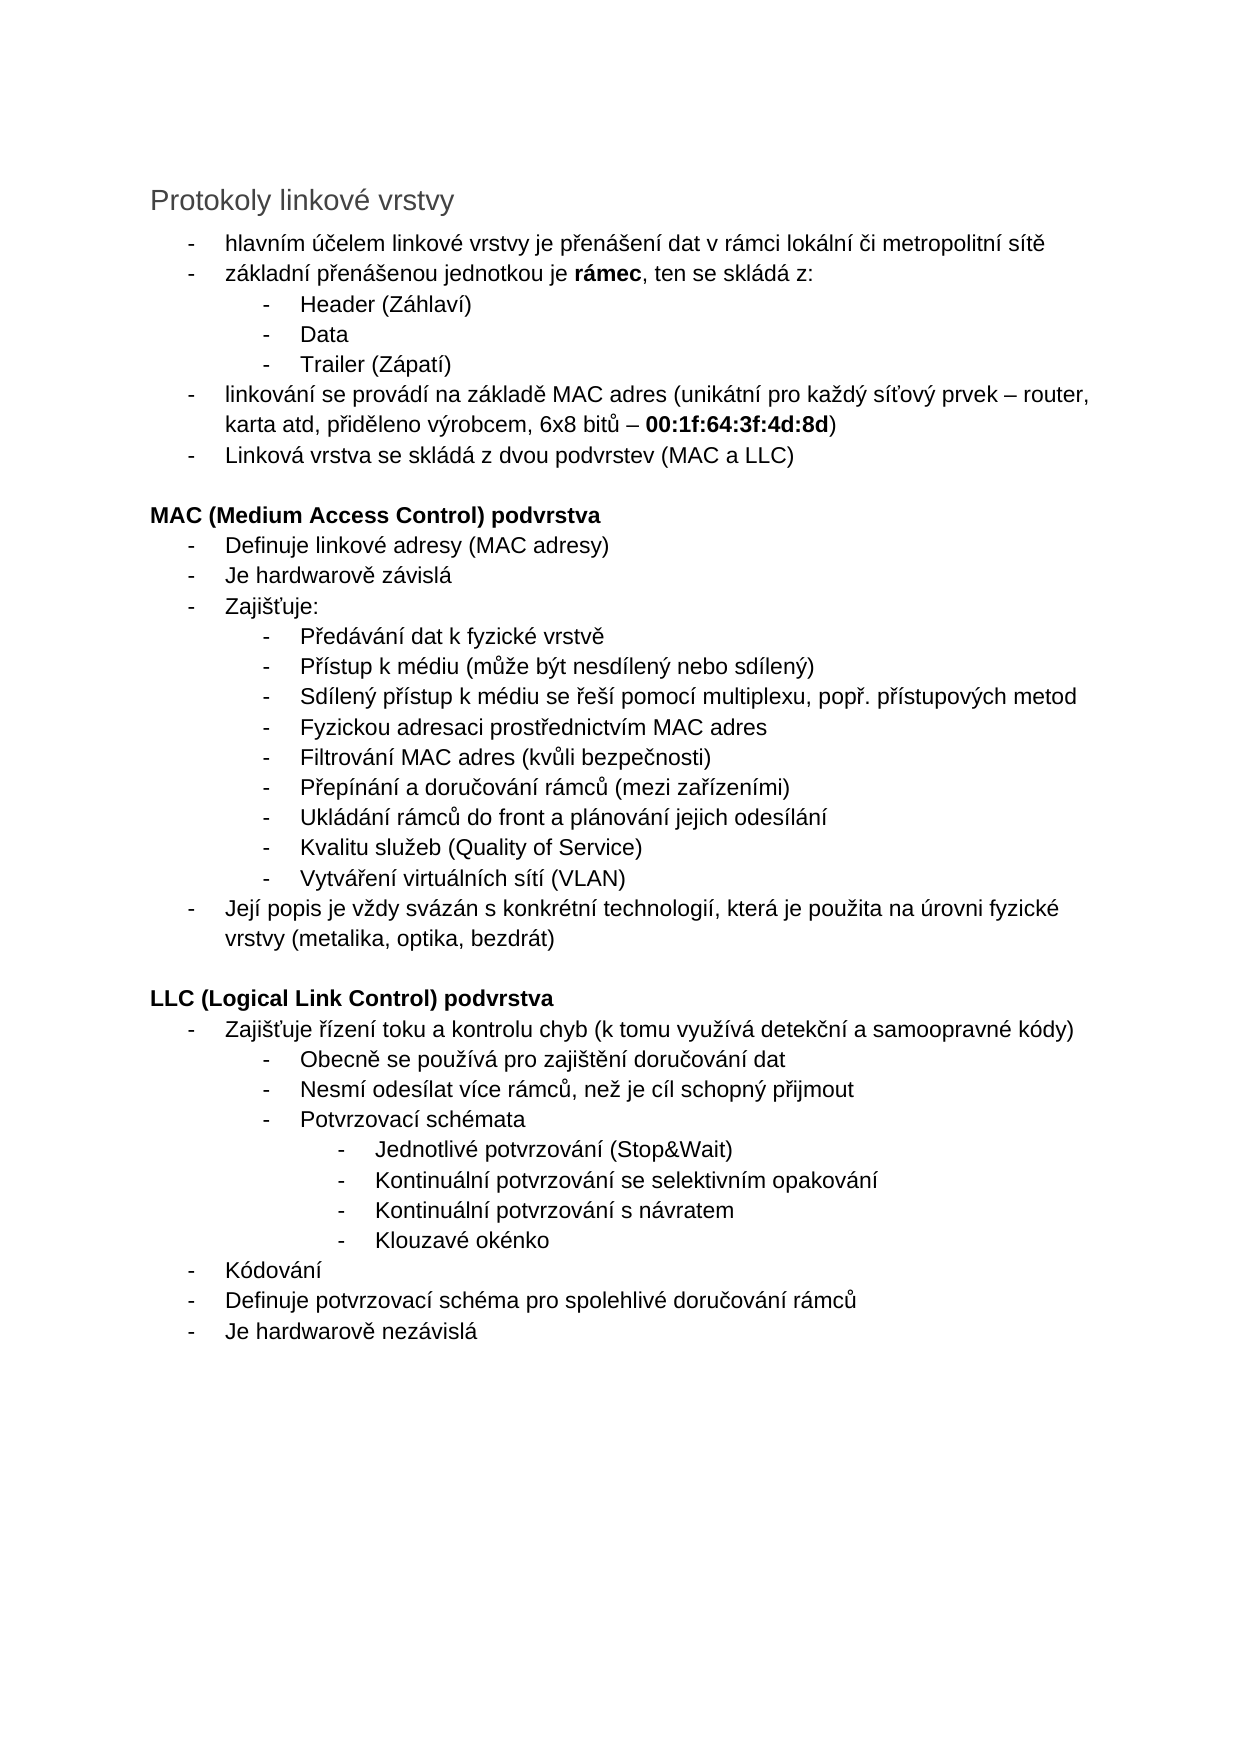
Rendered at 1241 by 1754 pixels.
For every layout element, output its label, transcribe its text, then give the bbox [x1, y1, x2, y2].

list Je hardwarově nezávislá [187, 1318, 1090, 1344]
list Sdílený přístup k médiu se řeší pomocí multiplexu, popř. přístupových metod [262, 683, 1090, 710]
list Kontinuální potvrzování se selektivním opakování [337, 1167, 1090, 1193]
list Fyzickou adresaci prostřednictvím MAC adres [262, 713, 1090, 740]
list Trailer (Zápatí) [262, 351, 1090, 377]
list základní přenášenou jednotkou je rámec, ten se skládá z: [187, 260, 1090, 287]
list Klouzavé okénko [337, 1227, 1090, 1253]
list Vytváření virtuálních sítí (VLAN) [262, 864, 1090, 891]
list Kontinuální potvrzování s návratem [337, 1197, 1090, 1223]
list Data [262, 321, 1090, 347]
list Její popis je vždy svázán s konkrétní technologií, která je použita na úrovni fyzické vrstvy (metalika, optika, bezdrát) [187, 895, 1090, 951]
list Zajišťuje: [187, 593, 1090, 619]
list Obecně se používá pro zajištění doručování dat [262, 1046, 1090, 1072]
text LLC (Logical Link Control) podvrstva [150, 985, 1090, 1012]
list Nesmí odesílat více rámců, než je cíl schopný přijmout [262, 1076, 1090, 1102]
list Kódování [187, 1257, 1090, 1284]
list Filtrování MAC adres (kvůli bezpečnosti) [262, 744, 1090, 770]
list Definuje linkové adresy (MAC adresy) [187, 532, 1090, 559]
list Ukládání rámců do front a plánování jejich odesílání [262, 804, 1090, 831]
list hlavním účelem linkové vrstvy je přenášení dat v rámci lokální či metropolitní sítě [187, 230, 1090, 257]
list Je hardwarově závislá [187, 562, 1090, 589]
list Předávání dat k fyzické vrstvě [262, 623, 1090, 649]
list Přepínání a doručování rámců (mezi zařízeními) [262, 774, 1090, 800]
list Jednotlivé potvrzování (Stop&Wait) [337, 1136, 1090, 1163]
subtitle Protokoly linkové vrstvy [150, 183, 1090, 217]
list Přístup k médiu (může být nesdílený nebo sdílený) [262, 653, 1090, 679]
list linkování se provádí na základě MAC adres (unikátní pro každý síťový prvek – router, karta atd, přiděleno výrobcem, 6x8 bitů – 00:1f:64:3f:4d:8d) [187, 381, 1090, 438]
list Potvrzovací schémata [262, 1106, 1090, 1133]
list Zajišťuje řízení toku a kontrolu chyb (k tomu využívá detekční a samoopravné kódy) [187, 1016, 1090, 1042]
list Header (Záhlaví) [262, 291, 1090, 317]
list Definuje potvrzovací schéma pro spolehlivé doručování rámců [187, 1287, 1090, 1314]
text MAC (Medium Access Control) podvrstva [150, 502, 1090, 528]
list Linková vrstva se skládá z dvou podvrstev (MAC a LLC) [187, 442, 1090, 468]
list Kvalitu služeb (Quality of Service) [262, 834, 1090, 861]
